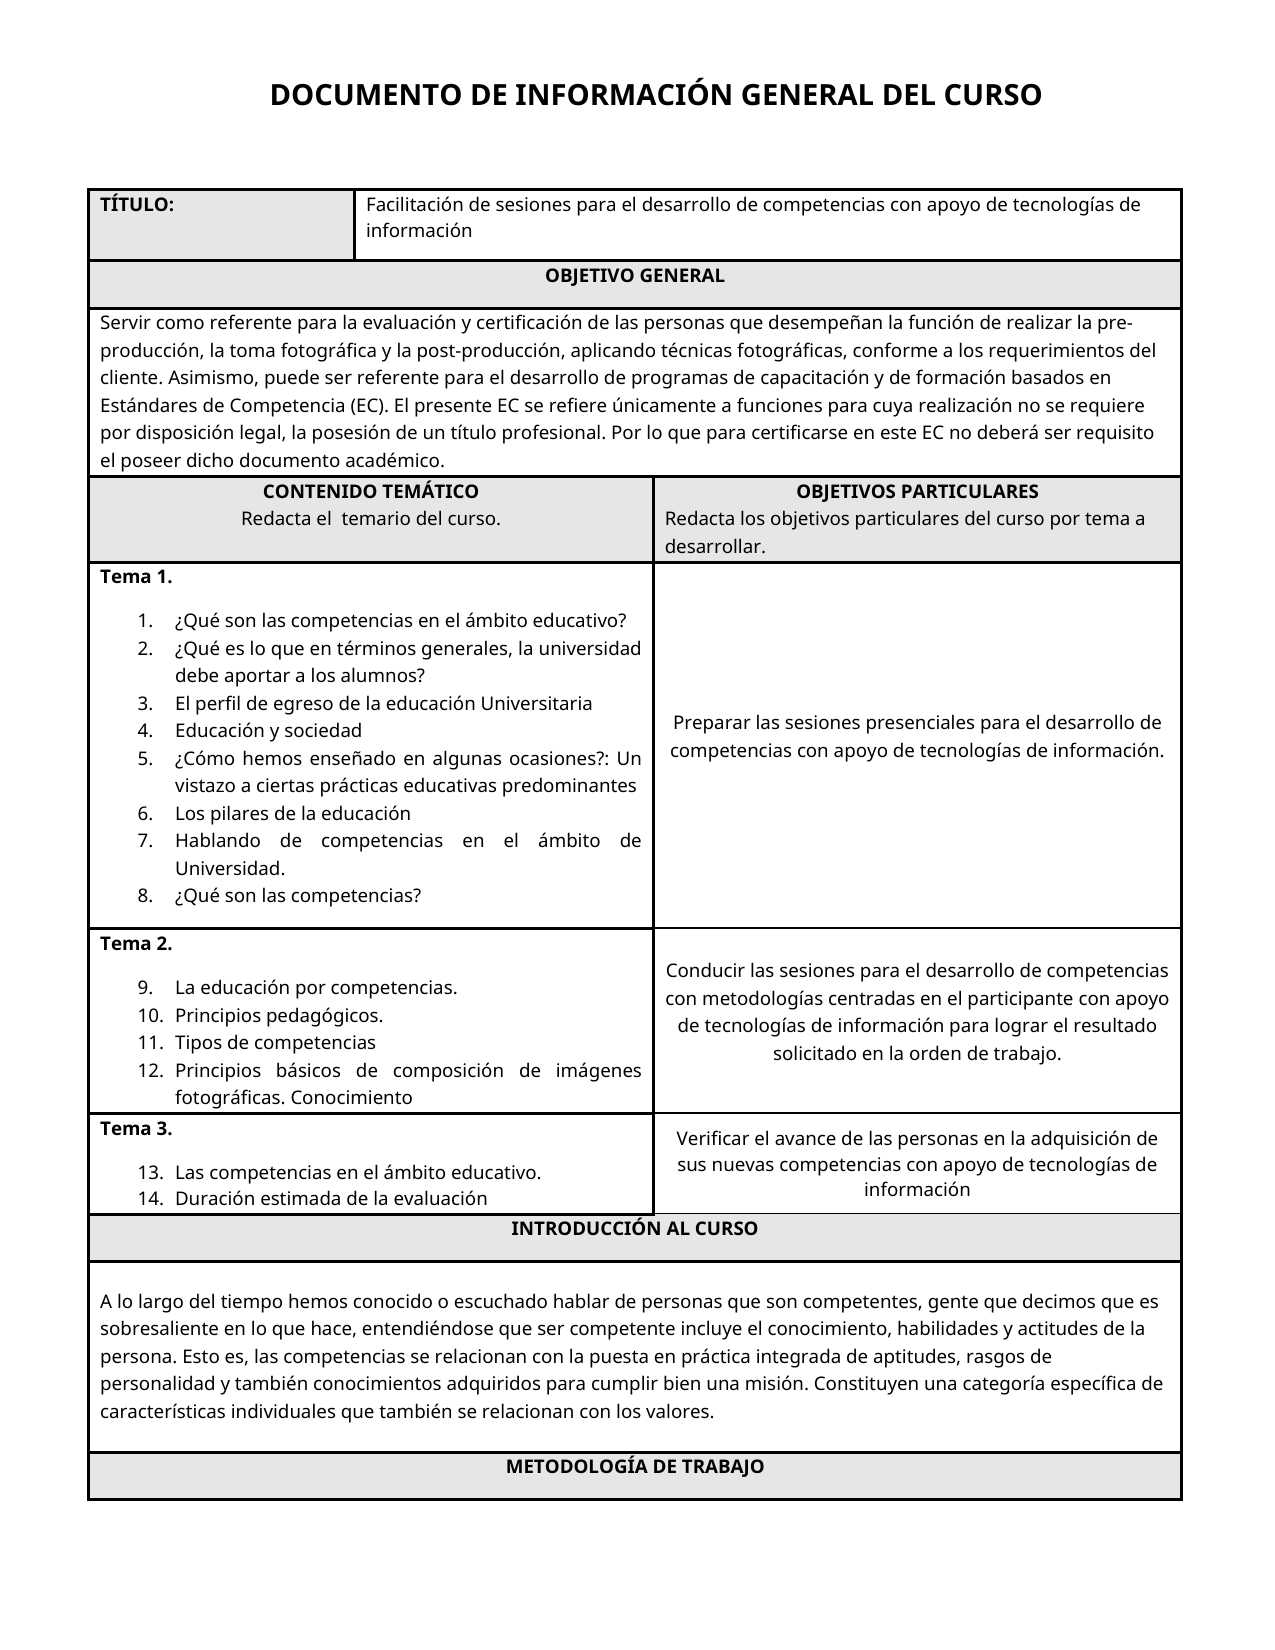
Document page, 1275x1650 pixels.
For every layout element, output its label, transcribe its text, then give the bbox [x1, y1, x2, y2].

table_cell OBJETIVOS PARTICULARES Redacta los objetivos particulares del curso por tema a desarrollar. [655, 478, 1180, 561]
table_cell A lo largo del tiempo hemos conocido o escuchado hablar de personas que son competentes, gente que decimos que es sobresaliente en lo que hace, entendiéndose que ser competente incluye el conocimiento, habilidades y actitudes de la persona. Esto es, las competencias se relacionan con la puesta en práctica integrada de aptitudes, rasgos de personalidad y también conocimientos adquiridos para cumplir bien una misión. Constituyen una categoría específica de características individuales que también se relacionan con los valores. [90, 1263, 1180, 1451]
table_cell Verificar el avance de las personas en la adquisición de sus nuevas competencias con apoyo de tecnologías de información [655, 1114, 1180, 1212]
table_cell Servir como referente para la evaluación y certificación de las personas que desempeñan la función de realizar la pre-producción, la toma fotográfica y la post-producción, aplicando técnicas fotográficas, conforme a los requerimientos del cliente. Asimismo, puede ser referente para el desarrollo de programas de capacitación y de formación basados en Estándares de Competencia (EC). El presente EC se refiere únicamente a funciones para cuya realización no se requiere por disposición legal, la posesión de un título profesional. Por lo que para certificarse en este EC no deberá ser requisito el poseer dicho documento académico. [90, 310, 1180, 475]
table_cell Tema 1. ¿Qué son las competencias en el ámbito educativo? ¿Qué es lo que en términos generales, la universidad debe aportar a los alumnos? El perfil de egreso de la educación Universitaria Educación y sociedad ¿Cómo hemos enseñado en algunas ocasiones?: Un vistazo a ciertas prácticas educativas predominantes Los pilares de la educación Hablando de competencias en el ámbito de Universidad. ¿Qué son las competencias? [90, 564, 652, 927]
table_cell Preparar las sesiones presenciales para el desarrollo de competencias con apoyo de tecnologías de información. [655, 564, 1180, 927]
table_header Facilitación de sesiones para el desarrollo de competencias con apoyo de tecnologías de información [356, 191, 1180, 259]
table_cell OBJETIVO GENERAL [90, 262, 1180, 307]
table_header TÍTULO: [90, 191, 353, 259]
table_cell Tema 2. La educación por competencias. Principios pedagógicos. Tipos de competencias Principios básicos de composición de imágenes fotográficas. Conocimiento [90, 930, 652, 1112]
table_cell Conducir las sesiones para el desarrollo de competencias con metodologías centradas en el participante con apoyo de tecnologías de información para lograr el resultado solicitado en la orden de trabajo. [655, 929, 1180, 1112]
table_cell CONTENIDO TEMÁTICO Redacta el temario del curso. [90, 478, 652, 561]
table_cell Tema 3. Las competencias en el ámbito educativo. Duración estimada de la evaluación [90, 1115, 652, 1212]
table_cell METODOLOGÍA DE TRABAJO [90, 1454, 1180, 1498]
table_cell INTRODUCCIÓN AL CURSO [90, 1214, 1180, 1260]
